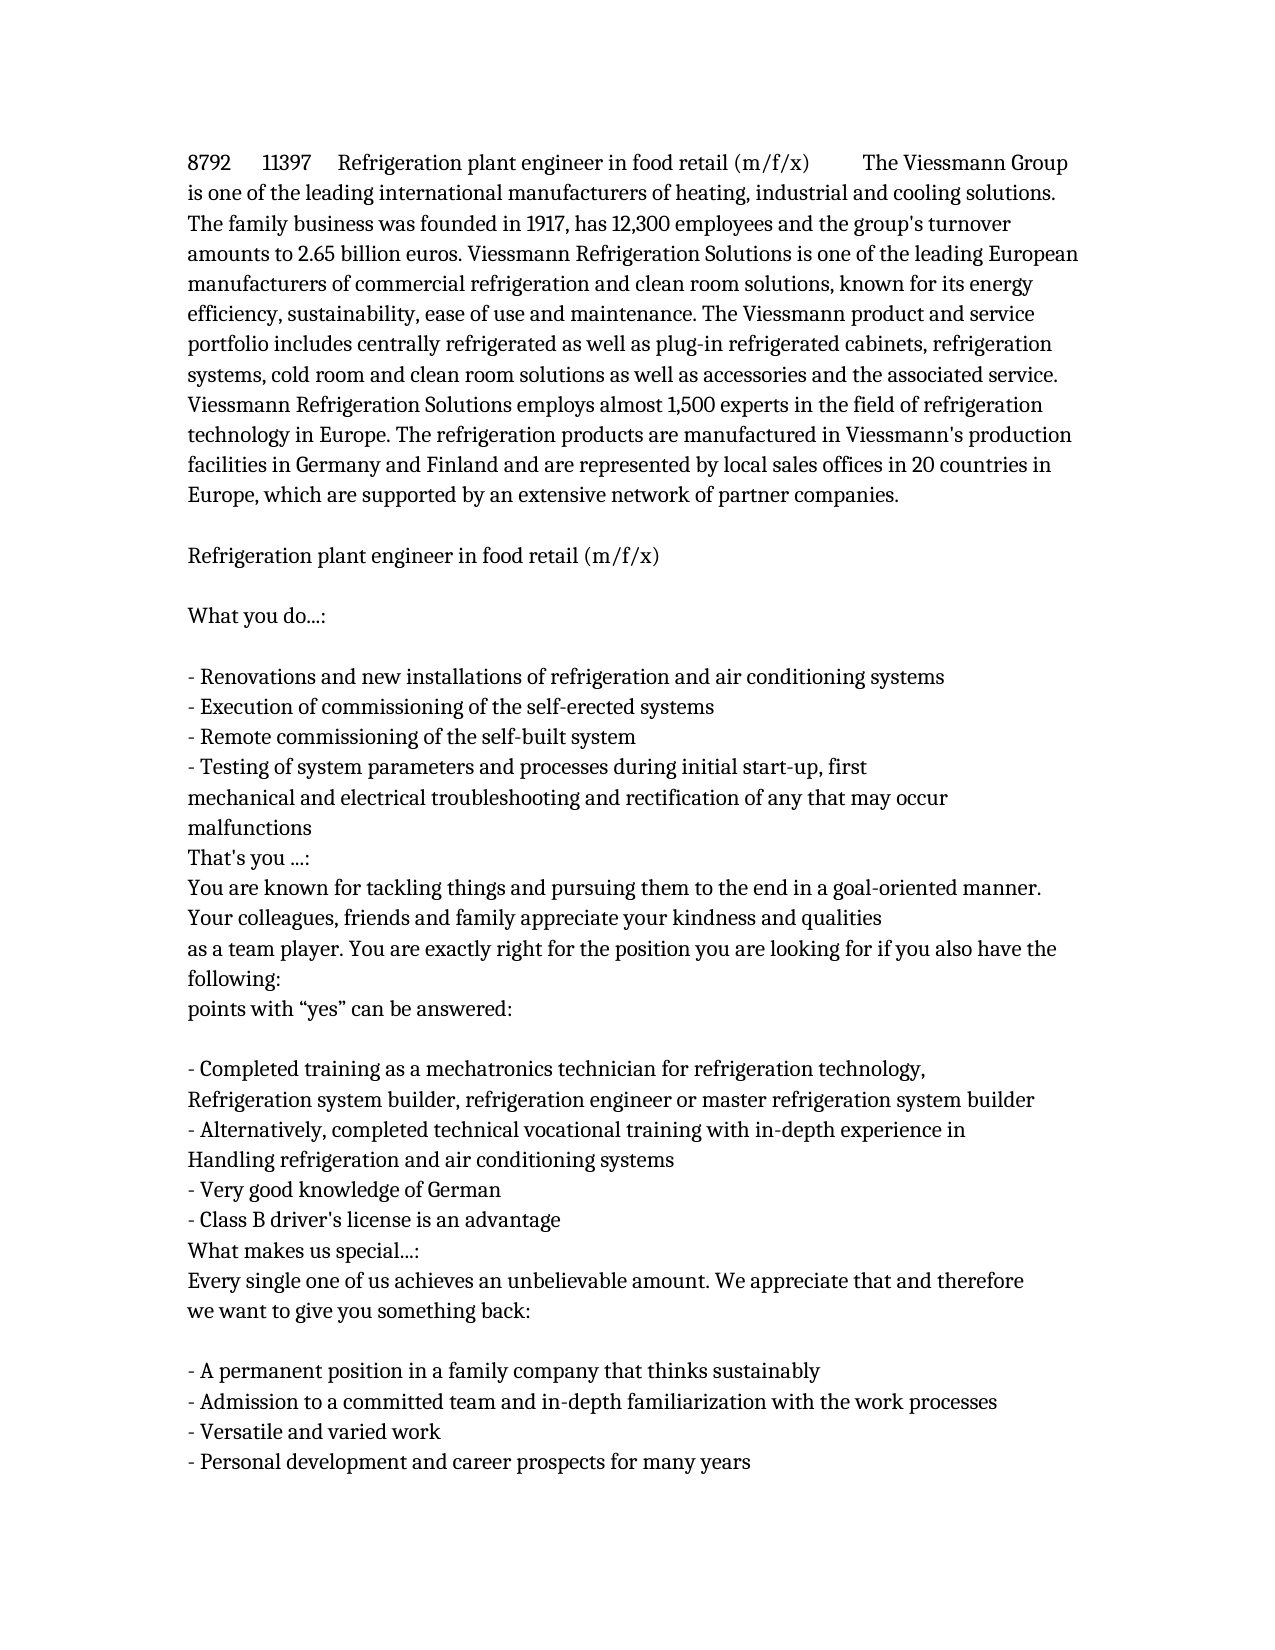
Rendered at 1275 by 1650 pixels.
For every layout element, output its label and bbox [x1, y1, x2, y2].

text [187, 150, 1087, 1475]
